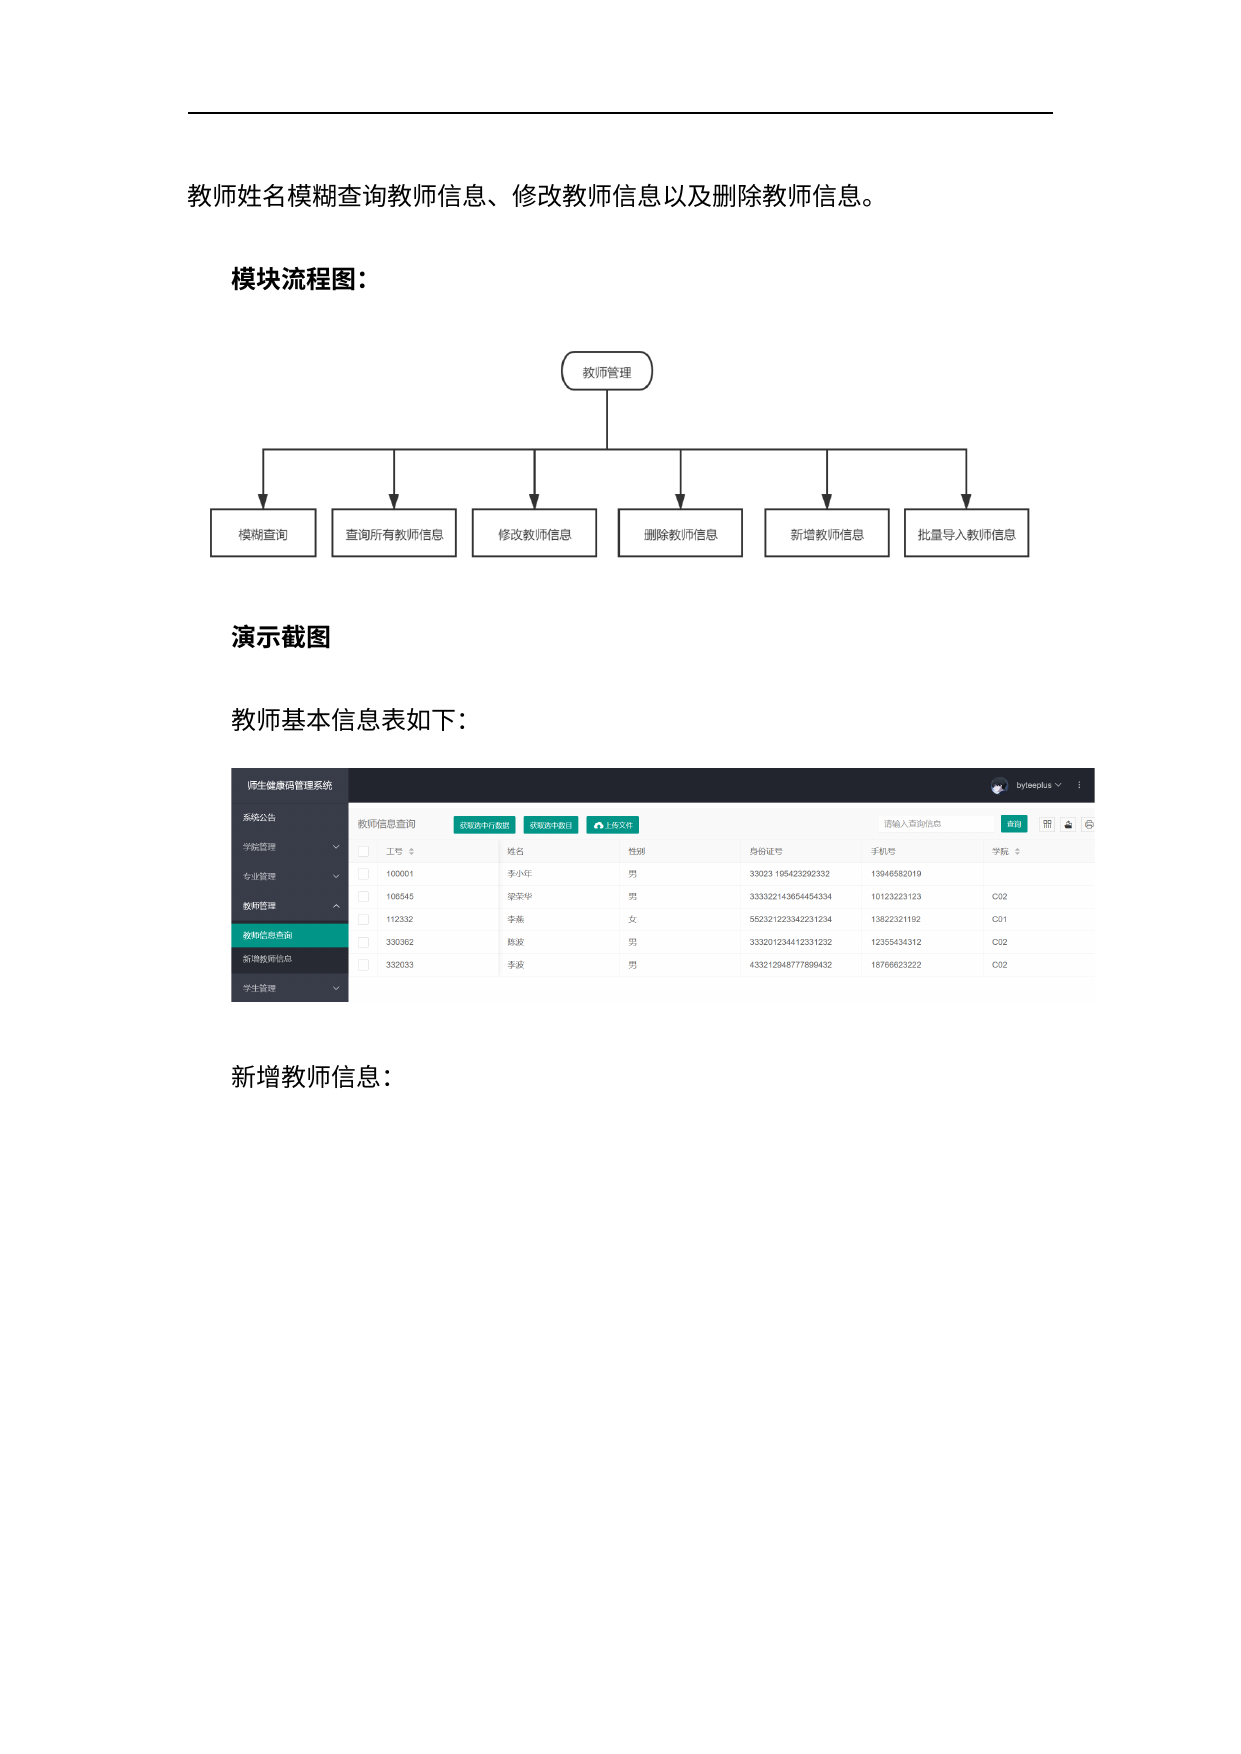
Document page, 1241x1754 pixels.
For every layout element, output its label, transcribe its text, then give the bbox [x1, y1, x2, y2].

text 教师基本信息表如下： [187, 686, 1053, 751]
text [187, 162, 1053, 227]
text 新增教师信息： [187, 1043, 1053, 1108]
picture [187, 328, 1050, 579]
text 演示截图 [187, 603, 1053, 668]
picture [231, 768, 1095, 1002]
text 模块流程图： [187, 245, 1053, 310]
